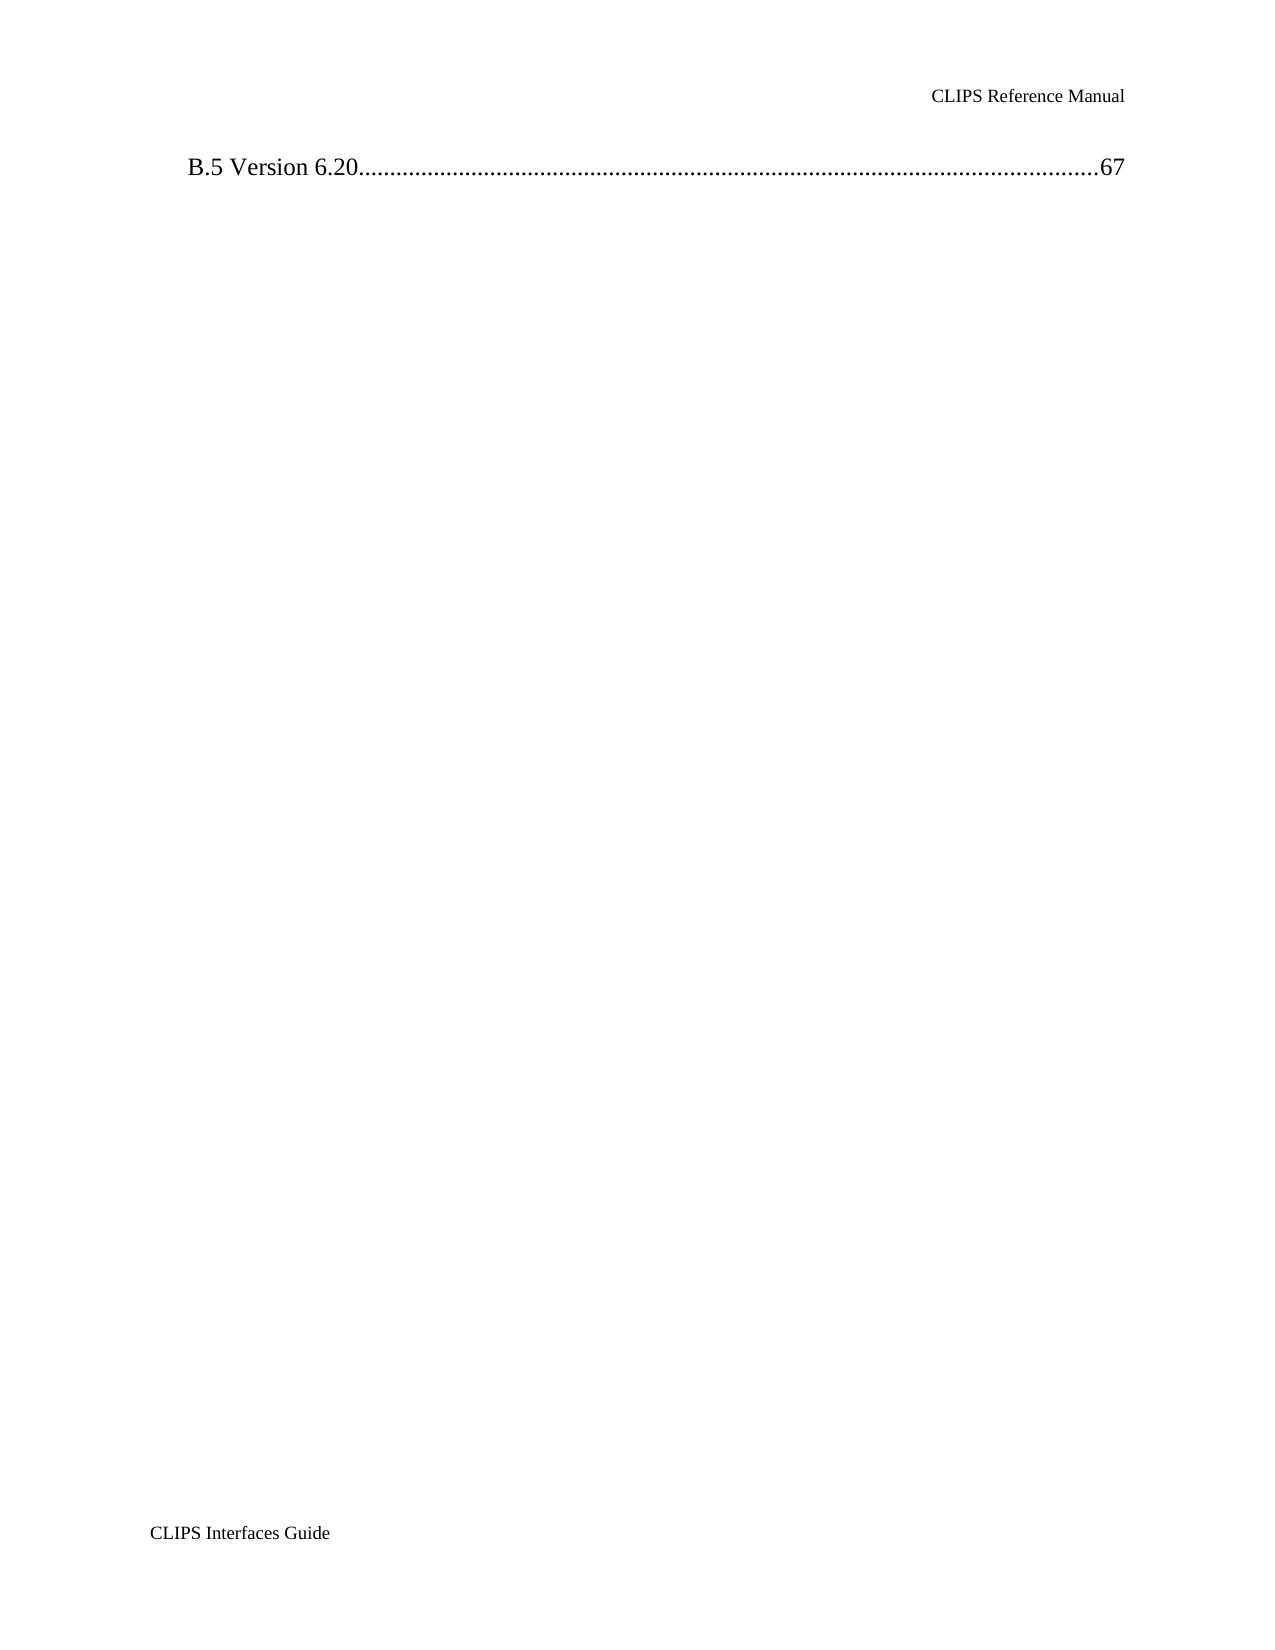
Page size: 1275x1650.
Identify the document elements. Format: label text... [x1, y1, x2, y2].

text B.5 Version 6.20 67 [187, 150, 1125, 181]
